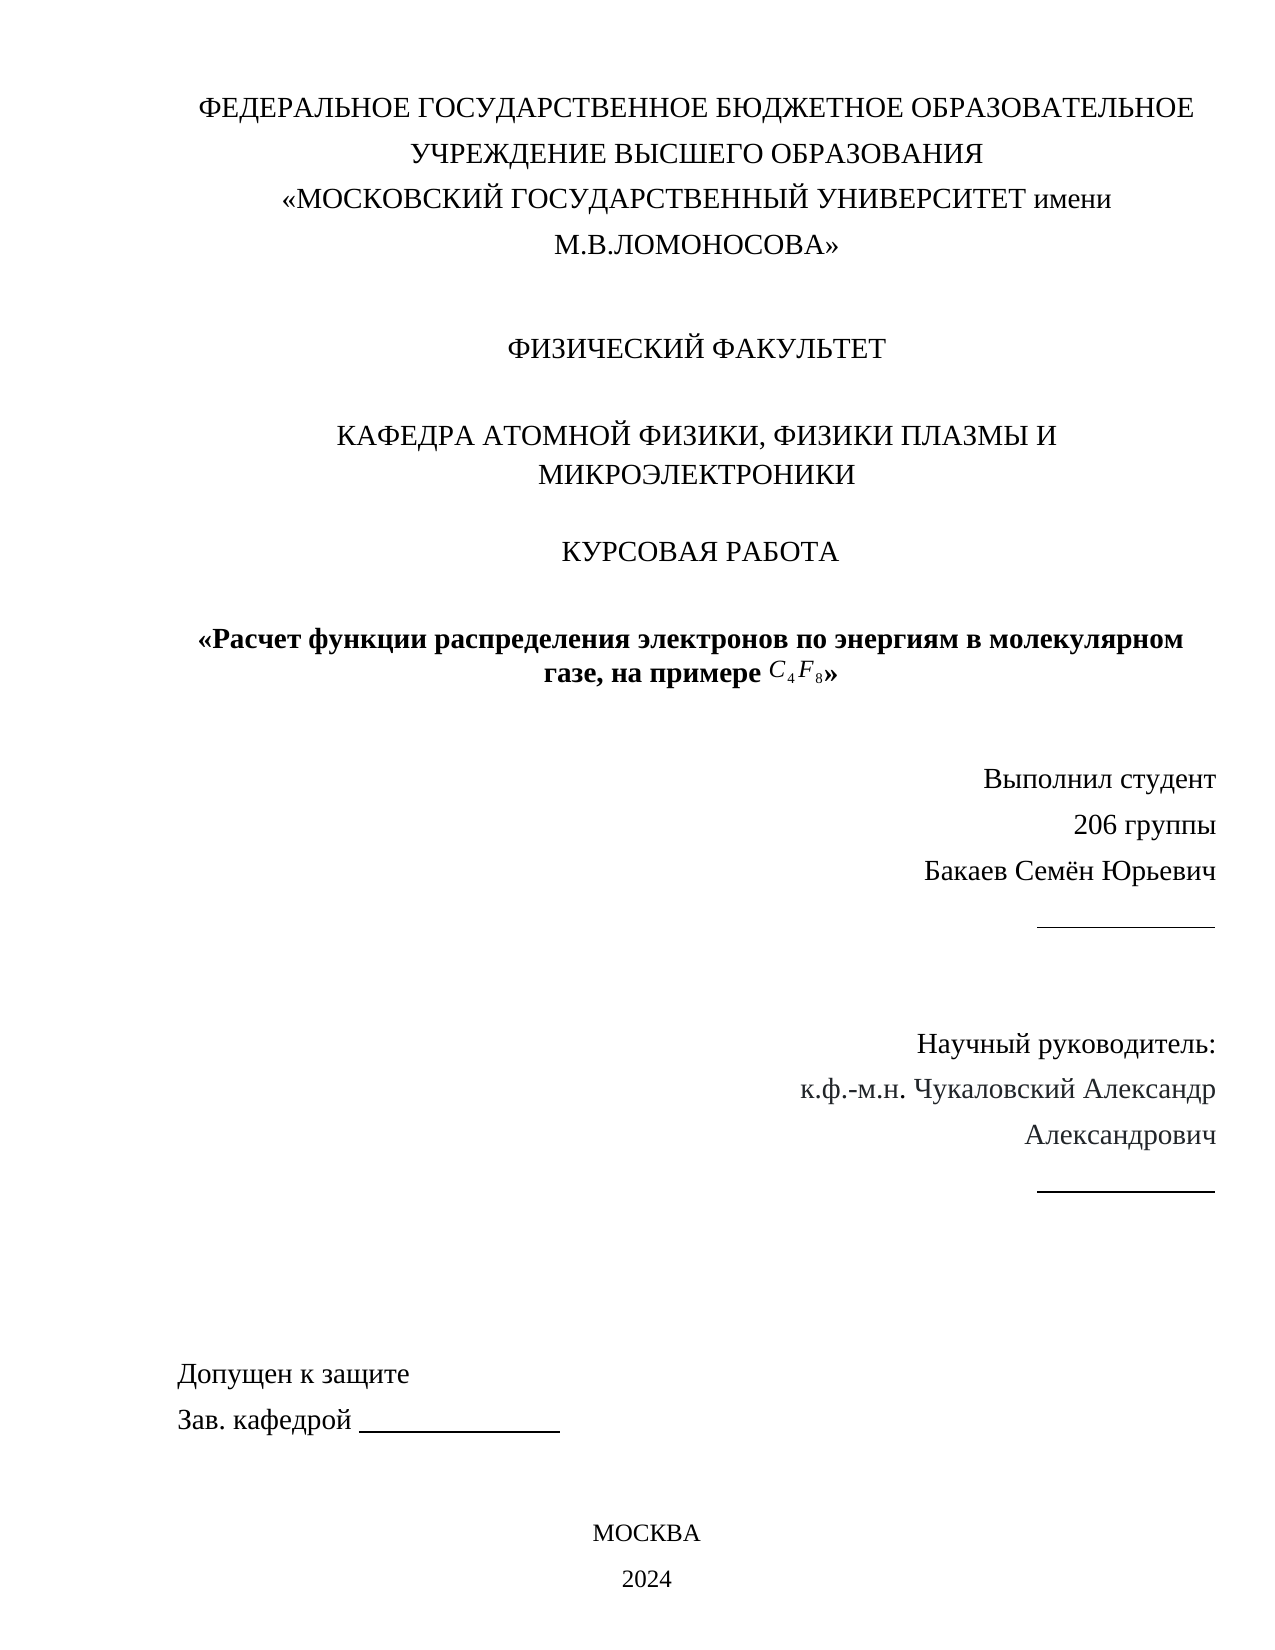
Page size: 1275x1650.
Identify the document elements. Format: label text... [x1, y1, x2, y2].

text Допущен к защите [177, 1356, 1256, 1390]
text «МОСКОВСКИЙ ГОСУДАРСТВЕННЫЙ УНИВЕРСИТЕТ имени М.В.ЛОМОНОСОВА» [266, 181, 1127, 261]
text 206 группы Бакаев Семён Юрьевич [843, 807, 1216, 887]
text к.ф.-м.н. Чукаловский Александр Александрович [703, 1072, 1216, 1151]
text Зав. кафедрой [177, 1402, 1256, 1436]
text ФИЗИЧЕСКИЙ ФАКУЛЬТЕТ [185, 331, 1208, 365]
text ФЕДЕРАЛЬНОЕ ГОСУДАРСТВЕННОЕ БЮДЖЕТНОЕ ОБРАЗОВАТЕЛЬНОЕ УЧРЕЖДЕНИЕ ВЫСШЕГО ОБРАЗОВАНИЯ [185, 90, 1208, 169]
text КУРСОВАЯ РАБОТА [185, 534, 1208, 568]
text 2024 [521, 1564, 772, 1593]
text МОСКВА [521, 1518, 772, 1547]
text «Расчет функции распределения электронов по энергиям в молекулярном газе, на примере » [167, 621, 1215, 688]
text КАФЕДРА АТОМНОЙ ФИЗИКИ, ФИЗИКИ ПЛАЗМЫ И МИКРОЭЛЕКТРОНИКИ [185, 418, 1208, 491]
text Научный руководитель: [703, 1026, 1216, 1059]
text Выполнил студент [167, 762, 1216, 795]
